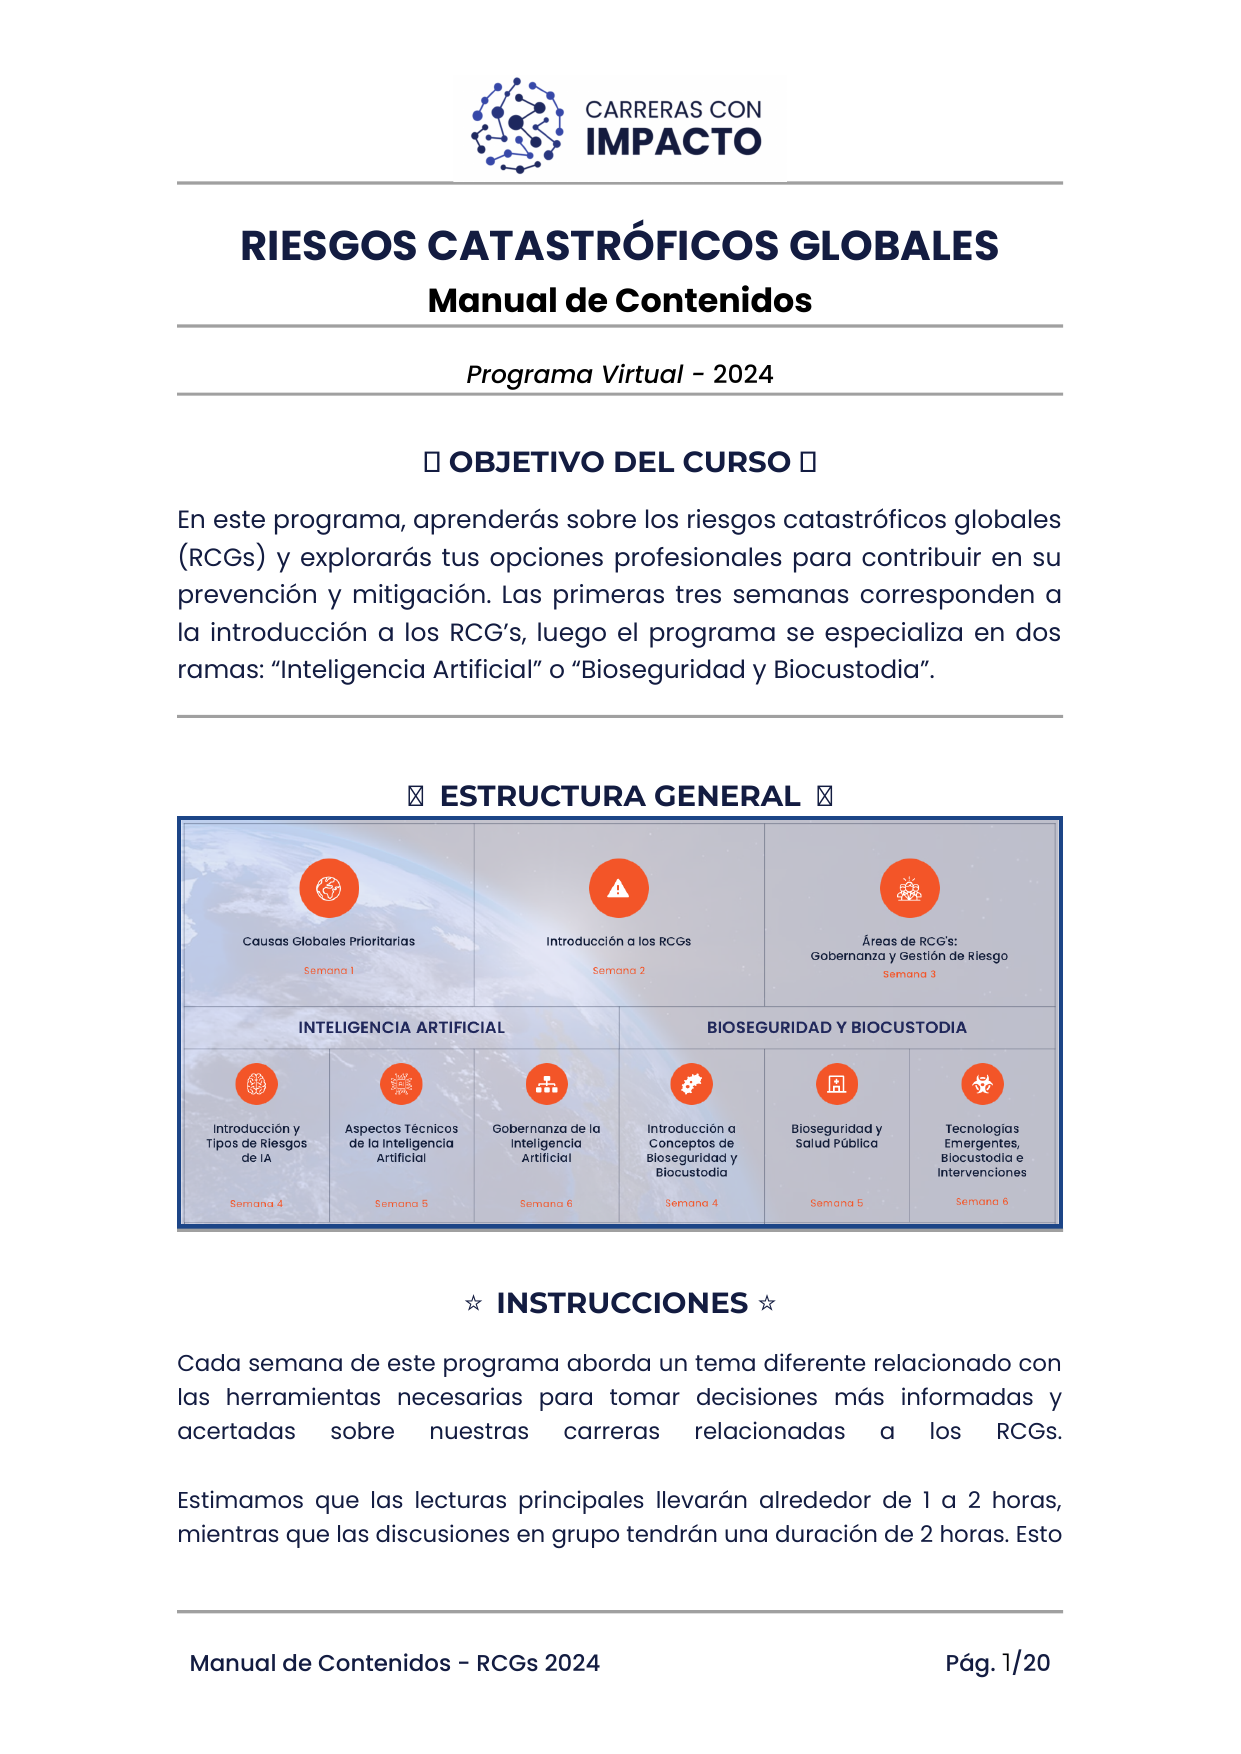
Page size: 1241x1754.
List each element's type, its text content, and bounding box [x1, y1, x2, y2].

text En este programa, aprenderás sobre los riesgos catastróficos globales (RCGs) y explorarás tus opciones profesionales para contribuir en su prevención y mitigación. Las primeras tres semanas corresponden a la introducción a los RCG’s, luego el programa se especializa en dos ramas: “Inteligencia Artificial” o “Bioseguridad y Biocustodia”. [177, 500, 1063, 688]
subtitle 📖 ESTRUCTURA GENERAL 📖 [177, 772, 1063, 816]
subtitle 🌐 OBJETIVO DEL CURSO 🌐 [177, 444, 1063, 479]
picture [181, 820, 1059, 1224]
text Manual de Contenidos [177, 274, 1063, 324]
subtitle ⭐ INSTRUCCIONES ⭐ [177, 1280, 1063, 1324]
title RIESGOS CATASTRÓFICOS GLOBALES [177, 212, 1063, 274]
text Programa Virtual - 2024 [177, 355, 1063, 392]
picture [453, 75, 787, 182]
